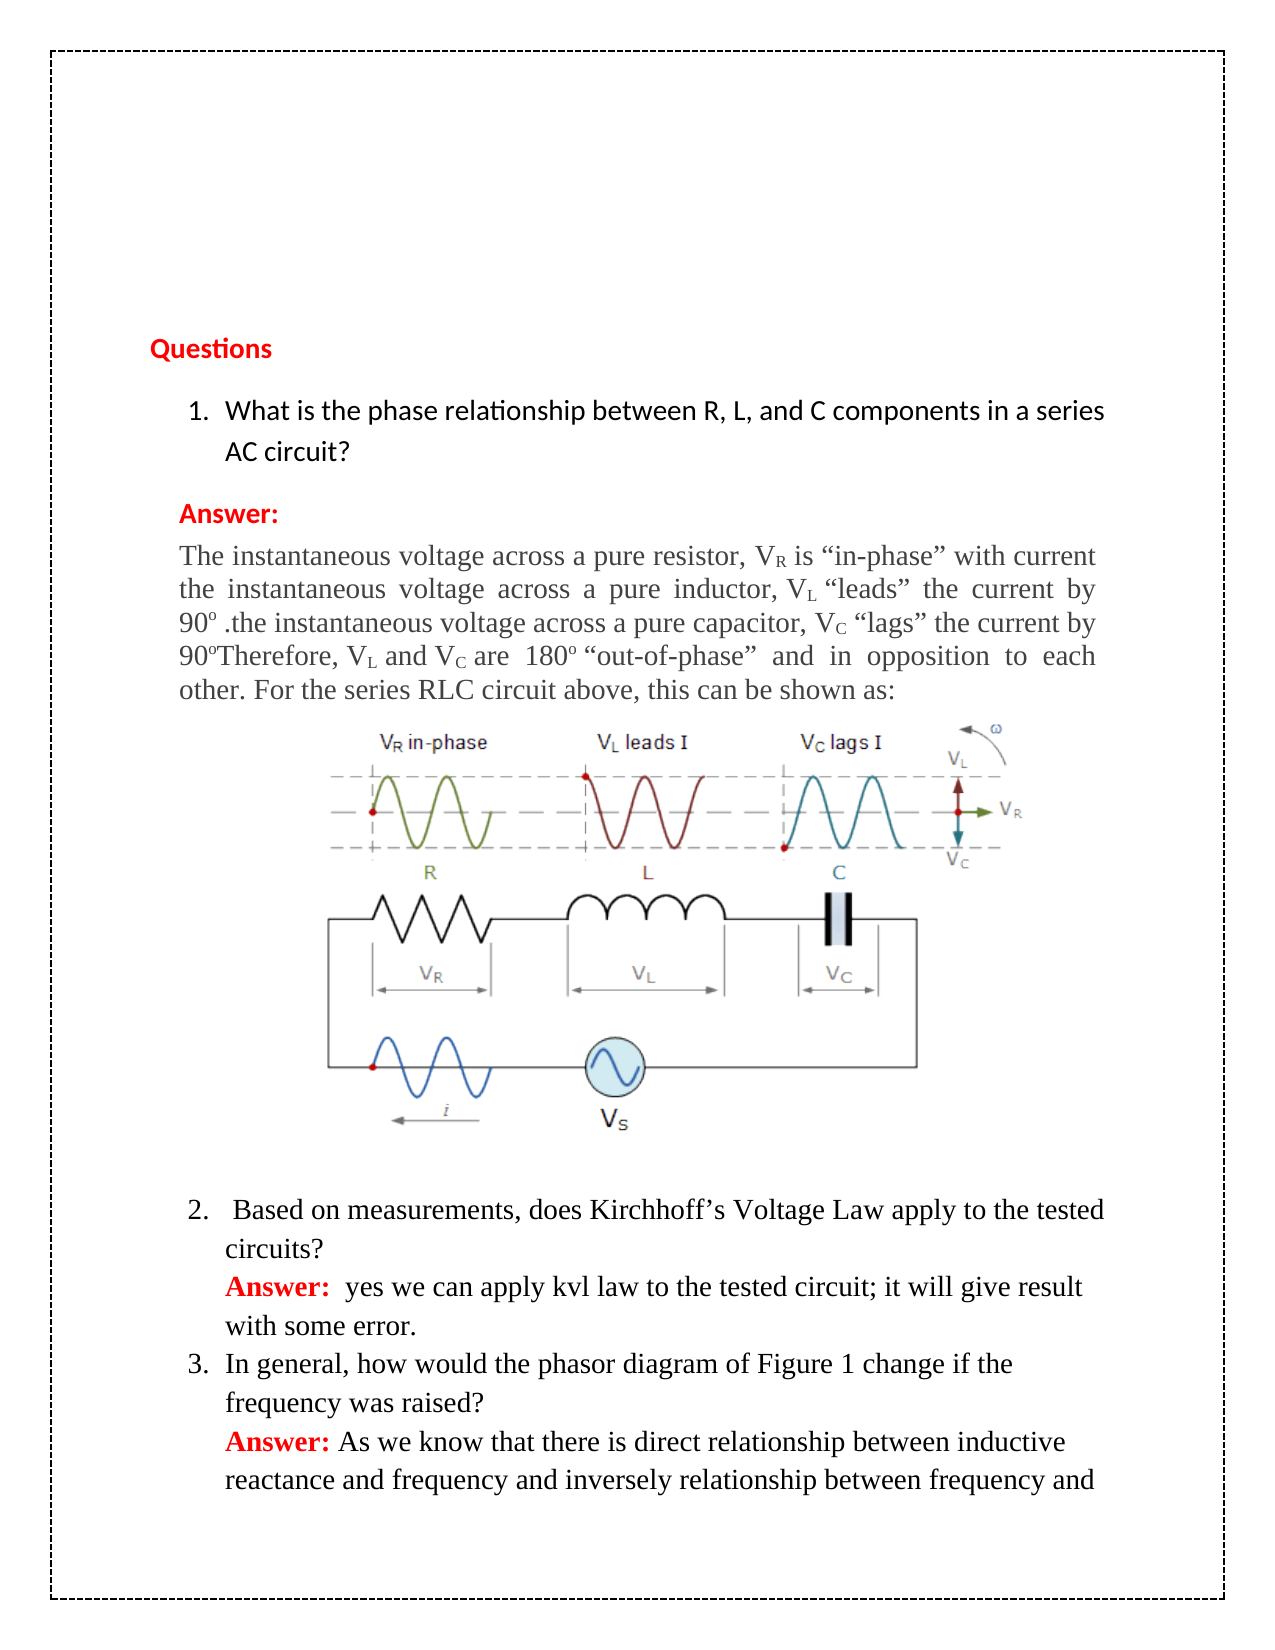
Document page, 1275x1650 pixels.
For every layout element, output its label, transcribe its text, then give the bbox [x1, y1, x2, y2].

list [225, 1424, 1125, 1496]
list Answer: yes we can apply kvl law to the tested circuit; it will give result with some error. [225, 1269, 1125, 1342]
list Based on measurements, does Kirchhoff’s Voltage Law apply to the tested circuits? [187, 1192, 1125, 1264]
list In general, how would the phasor diagram of Figure 1 change if the frequency was raised? [187, 1347, 1125, 1419]
list What is the phase relationship between R, L, and C components in a series AC circuit? [187, 392, 1125, 469]
text Answer: [179, 495, 1096, 531]
text Questions [150, 331, 1125, 366]
picture [327, 712, 1023, 1137]
text The instantaneous voltage across a pure resistor, VR is “in-phase” with current the instantaneous voltage across a pure inductor, VL “leads” the current by 90o .the instantaneous voltage across a pure capacitor, VC “lags” the current by 90oTherefore, VL and VC are 180o “out-of-phase” and in opposition to each other. For the series RLC circuit above, this can be shown as: [179, 538, 1096, 706]
